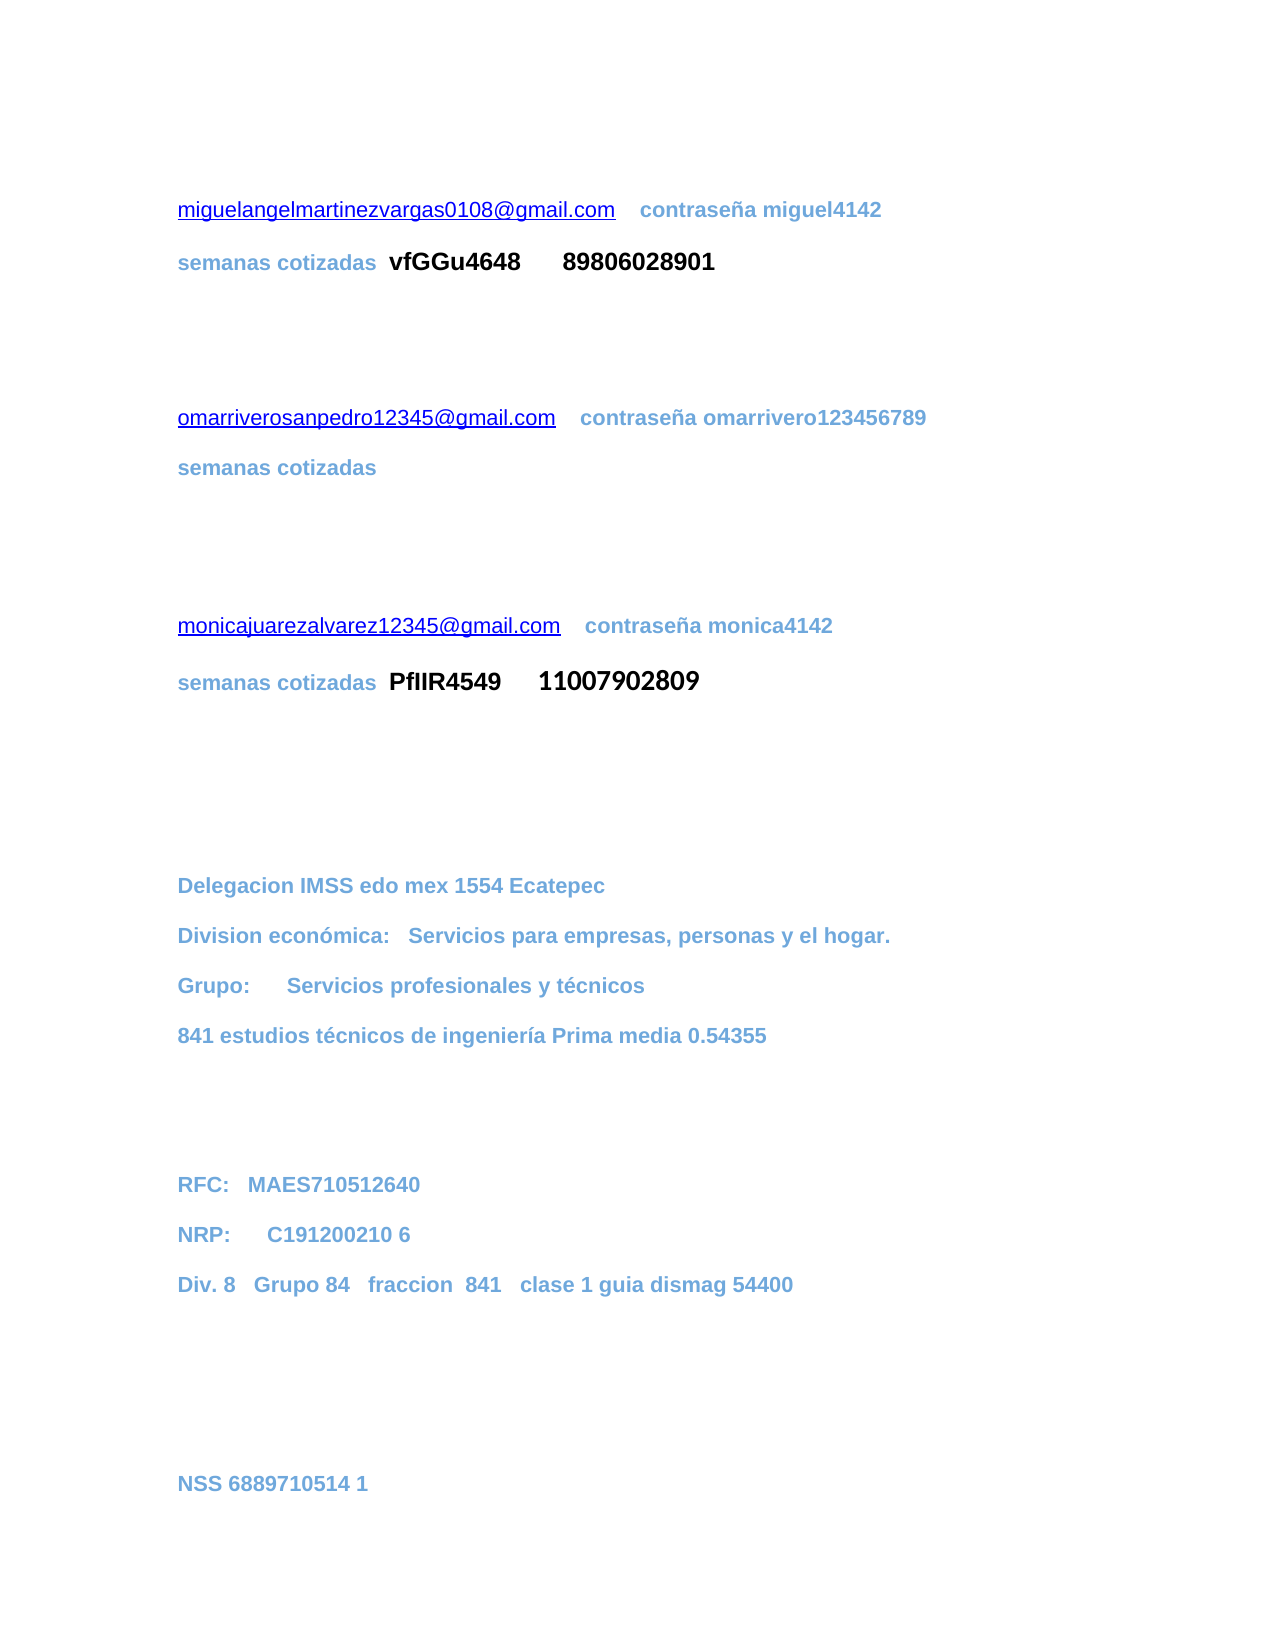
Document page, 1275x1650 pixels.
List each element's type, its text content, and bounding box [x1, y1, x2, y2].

text 841 estudios técnicos de ingeniería Prima media 0.54355 [177, 1023, 1196, 1048]
text RFC: MAES710512640 [177, 1172, 1196, 1197]
text semanas cotizadas PfIIR4549 11007902809 [177, 662, 1196, 698]
text Delegacion IMSS edo mex 1554 Ecatepec [177, 873, 1196, 899]
text Grupo: Servicios profesionales y técnicos [177, 973, 1196, 998]
text semanas cotizadas vfGGu4648 89806028901 [177, 247, 1196, 276]
text miguelangelmartinezvargas0108@gmail.com contraseña miguel4142 [177, 197, 1196, 223]
text Div. 8 Grupo 84 fraccion 841 clase 1 guia dismag 54400 [177, 1272, 1196, 1297]
text omarriverosanpedro12345@gmail.com contraseña omarrivero123456789 [177, 405, 1196, 430]
text NRP: C191200210 6 [177, 1222, 1196, 1247]
text Division económica: Servicios para empresas, personas y el hogar. [177, 923, 1196, 948]
text semanas cotizadas [177, 454, 1196, 480]
text NSS 6889710514 1 [177, 1471, 1196, 1496]
text monicajuarezalvarez12345@gmail.com contraseña monica4142 [177, 612, 1196, 638]
